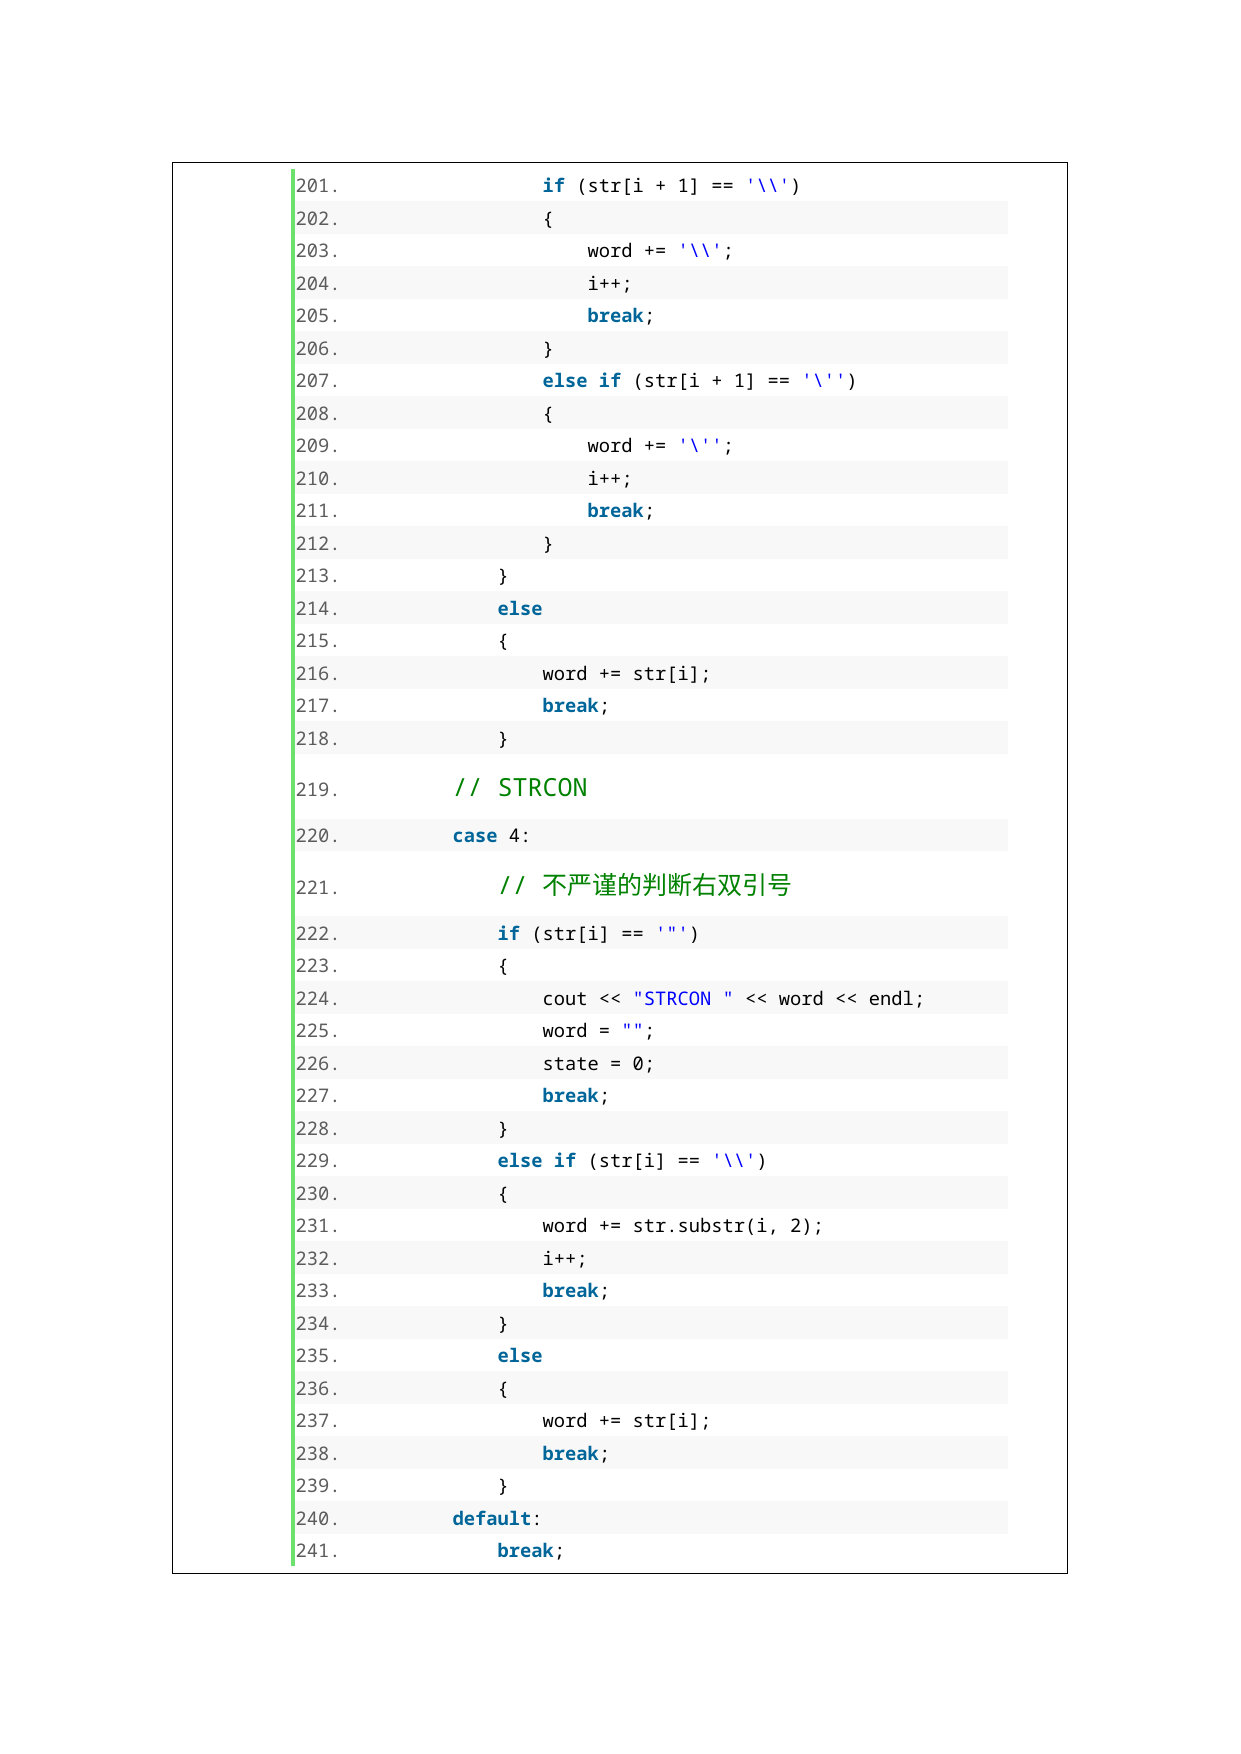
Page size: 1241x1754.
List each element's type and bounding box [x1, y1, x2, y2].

table_cell [173, 163, 1067, 1572]
